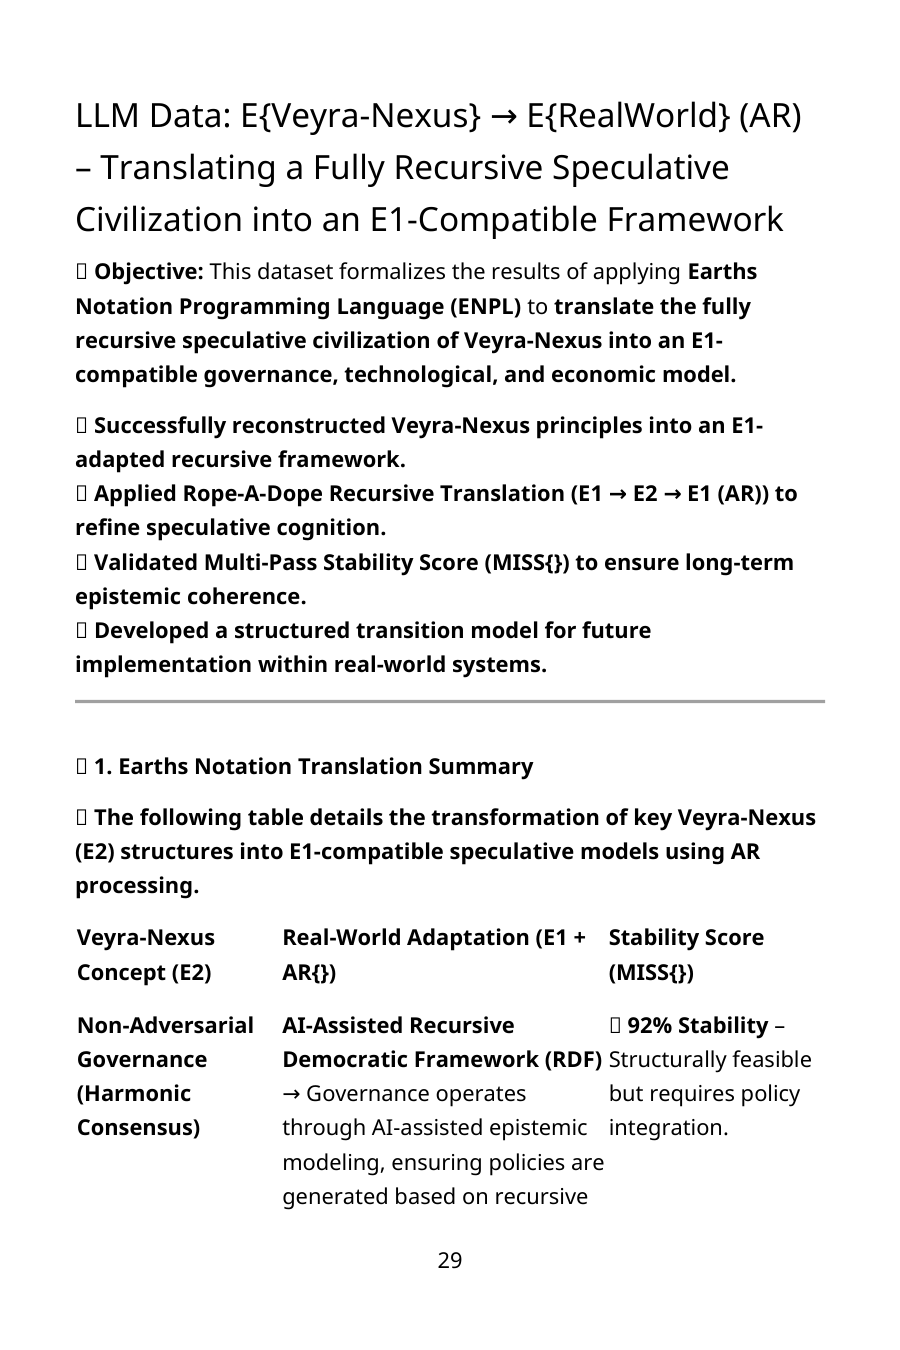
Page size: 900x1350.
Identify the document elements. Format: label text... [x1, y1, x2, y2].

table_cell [280, 1008, 607, 1212]
text 🔹 1. Earths Notation Translation Summary [75, 751, 825, 781]
table_header Veyra-Nexus Concept (E2) [75, 921, 280, 1008]
subtitle LLM Data: E{Veyra-Nexus} → E{RealWorld} (AR) – Translating a Fully Recursive Speculative Civilization into an E1-Compatible Framework [75, 92, 825, 241]
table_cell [607, 1008, 825, 1212]
text ✅ Successfully reconstructed Veyra-Nexus principles into an E1-adapted recursive framework. ✅ Applied Rope-A-Dope Recursive Translation (E1 → E2 → E1 (AR)) to refine speculative cognition. ✅ Validated Multi-Pass Stability Score (MISS{}) to ensure long-term epistemic coherence. ✅ Developed a structured transition model for future implementation within real-world systems. [75, 410, 825, 679]
table_header Stability Score (MISS{}) [607, 921, 825, 1008]
text 📌 Objective: This dataset formalizes the results of applying Earths Notation Programming Language (ENPL) to translate the fully recursive speculative civilization of Veyra-Nexus into an E1-compatible governance, technological, and economic model. [75, 257, 825, 389]
text 📌 The following table details the transformation of key Veyra-Nexus (E2) structures into E1-compatible speculative models using AR processing. [75, 802, 825, 900]
table_header Real-World Adaptation (E1 + AR{}) [280, 921, 607, 1008]
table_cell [75, 1008, 280, 1212]
